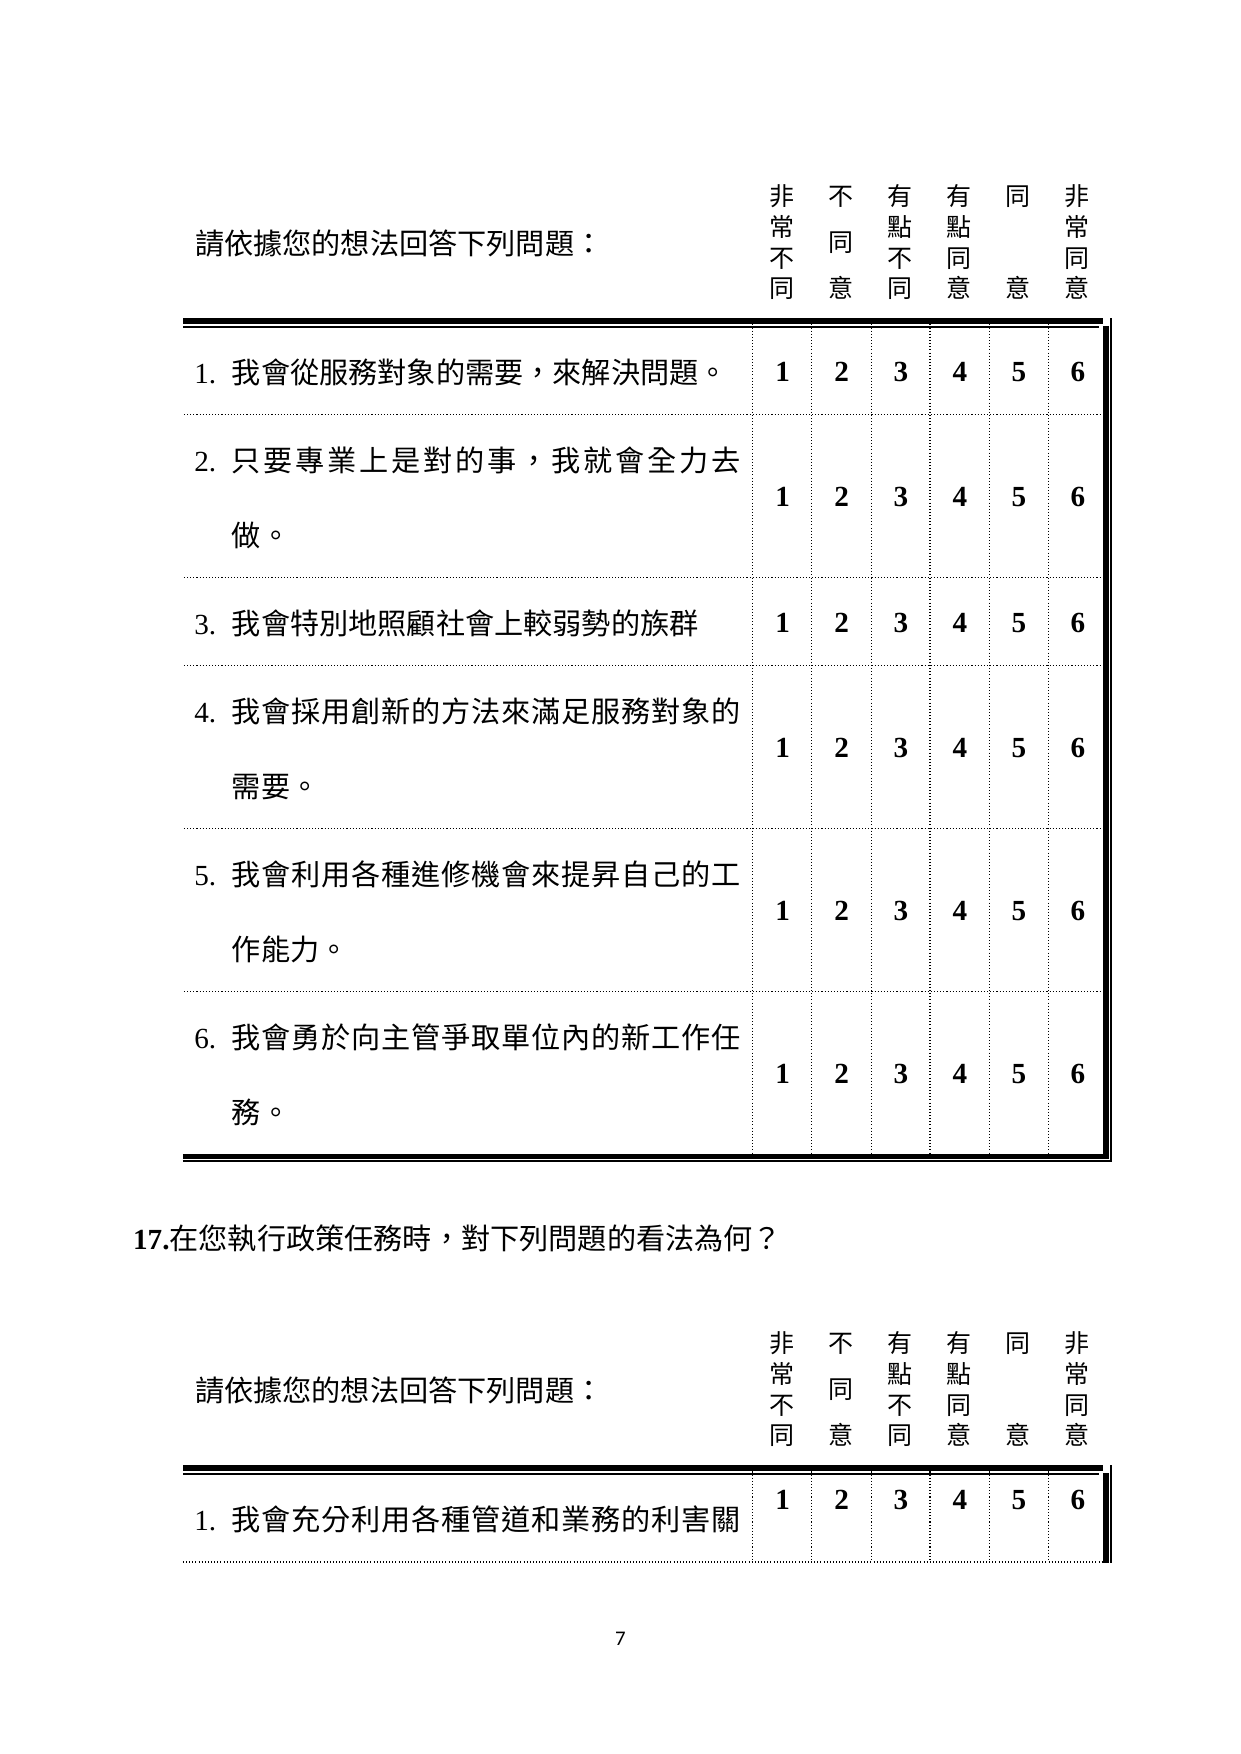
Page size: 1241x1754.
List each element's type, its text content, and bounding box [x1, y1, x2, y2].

table_header 非常不同意 [753, 166, 812, 318]
table_cell 6 [1048, 665, 1103, 828]
table_cell 1 [753, 1475, 812, 1561]
table_cell 5 [989, 991, 1048, 1154]
list 在您執行政策任務時，對下列問題的看法為何？ [133, 1199, 1107, 1274]
table_cell 5 [989, 828, 1048, 991]
table_header 非常不同意 [753, 1313, 812, 1465]
table_cell 3 [871, 665, 930, 828]
table_header 同意 [989, 166, 1048, 318]
table_cell 3 [871, 414, 930, 577]
table_cell 2 [812, 577, 871, 665]
table_cell 2 [812, 414, 871, 577]
table_cell 4 [930, 328, 989, 414]
table_cell 我會從服務對象的需要，來解決問題。 [183, 328, 753, 414]
table_cell 2 [812, 328, 871, 414]
table_cell 2 [812, 1475, 871, 1561]
table_cell 3 [871, 577, 930, 665]
table_cell 1 [753, 414, 812, 577]
table_cell 1 [753, 828, 812, 991]
table_cell 我會勇於向主管爭取單位內的新工作任務。 [183, 991, 753, 1154]
table_cell 3 [871, 991, 930, 1154]
table_cell 4 [930, 991, 989, 1154]
table_cell 我會特別地照顧社會上較弱勢的族群 [183, 577, 753, 665]
table_cell 4 [930, 414, 989, 577]
table_cell 4 [930, 828, 989, 991]
table_header 非常同意 [1048, 166, 1107, 318]
table_cell 6 [1048, 318, 1107, 414]
table_cell 5 [989, 328, 1048, 414]
table_cell 5 [989, 1475, 1048, 1561]
table_cell 只要專業上是對的事，我就會全力去做。 [183, 414, 753, 577]
table_header 請依據您的想法回答下列問題： [183, 1313, 753, 1465]
table_cell 我會採用創新的方法來滿足服務對象的需要。 [183, 665, 753, 828]
table_header 同意 [989, 1313, 1048, 1465]
table_cell 3 [871, 1475, 930, 1561]
table_cell 6 [1048, 828, 1103, 991]
table_cell 5 [989, 414, 1048, 577]
table_header 有點同意 [930, 166, 989, 318]
table_cell 5 [989, 665, 1048, 828]
table_cell 6 [1048, 577, 1103, 665]
table_cell 5 [989, 577, 1048, 665]
table_cell 我會利用各種進修機會來提昇自己的工作能力。 [183, 828, 753, 991]
table_cell 1 [753, 665, 812, 828]
table_cell 1 [753, 577, 812, 665]
table_header 有點不同意 [871, 166, 930, 318]
table_header 有點不同意 [871, 1313, 930, 1465]
table_cell 4 [930, 577, 989, 665]
table_cell 我會充分利用各種管道和業務的利害關係者溝通。 [183, 1475, 753, 1561]
table_cell 4 [930, 665, 989, 828]
table_cell 3 [871, 828, 930, 991]
table_header 請依據您的想法回答下列問題： [183, 166, 753, 318]
table_header 有點同意 [930, 1313, 989, 1465]
table_cell 6 [1048, 414, 1103, 577]
table_header 不同意 [812, 1313, 871, 1465]
table_header 不同意 [812, 166, 871, 318]
table_cell 6 [1048, 991, 1103, 1154]
table_header 非常同意 [1048, 1313, 1107, 1465]
table_cell 2 [812, 665, 871, 828]
table_cell 4 [930, 1475, 989, 1561]
table_cell 2 [812, 991, 871, 1154]
table_cell 6 [1048, 1465, 1107, 1561]
table_cell 1 [753, 991, 812, 1154]
table_cell 3 [871, 328, 930, 414]
table_cell 2 [812, 828, 871, 991]
table_cell 1 [753, 328, 812, 414]
